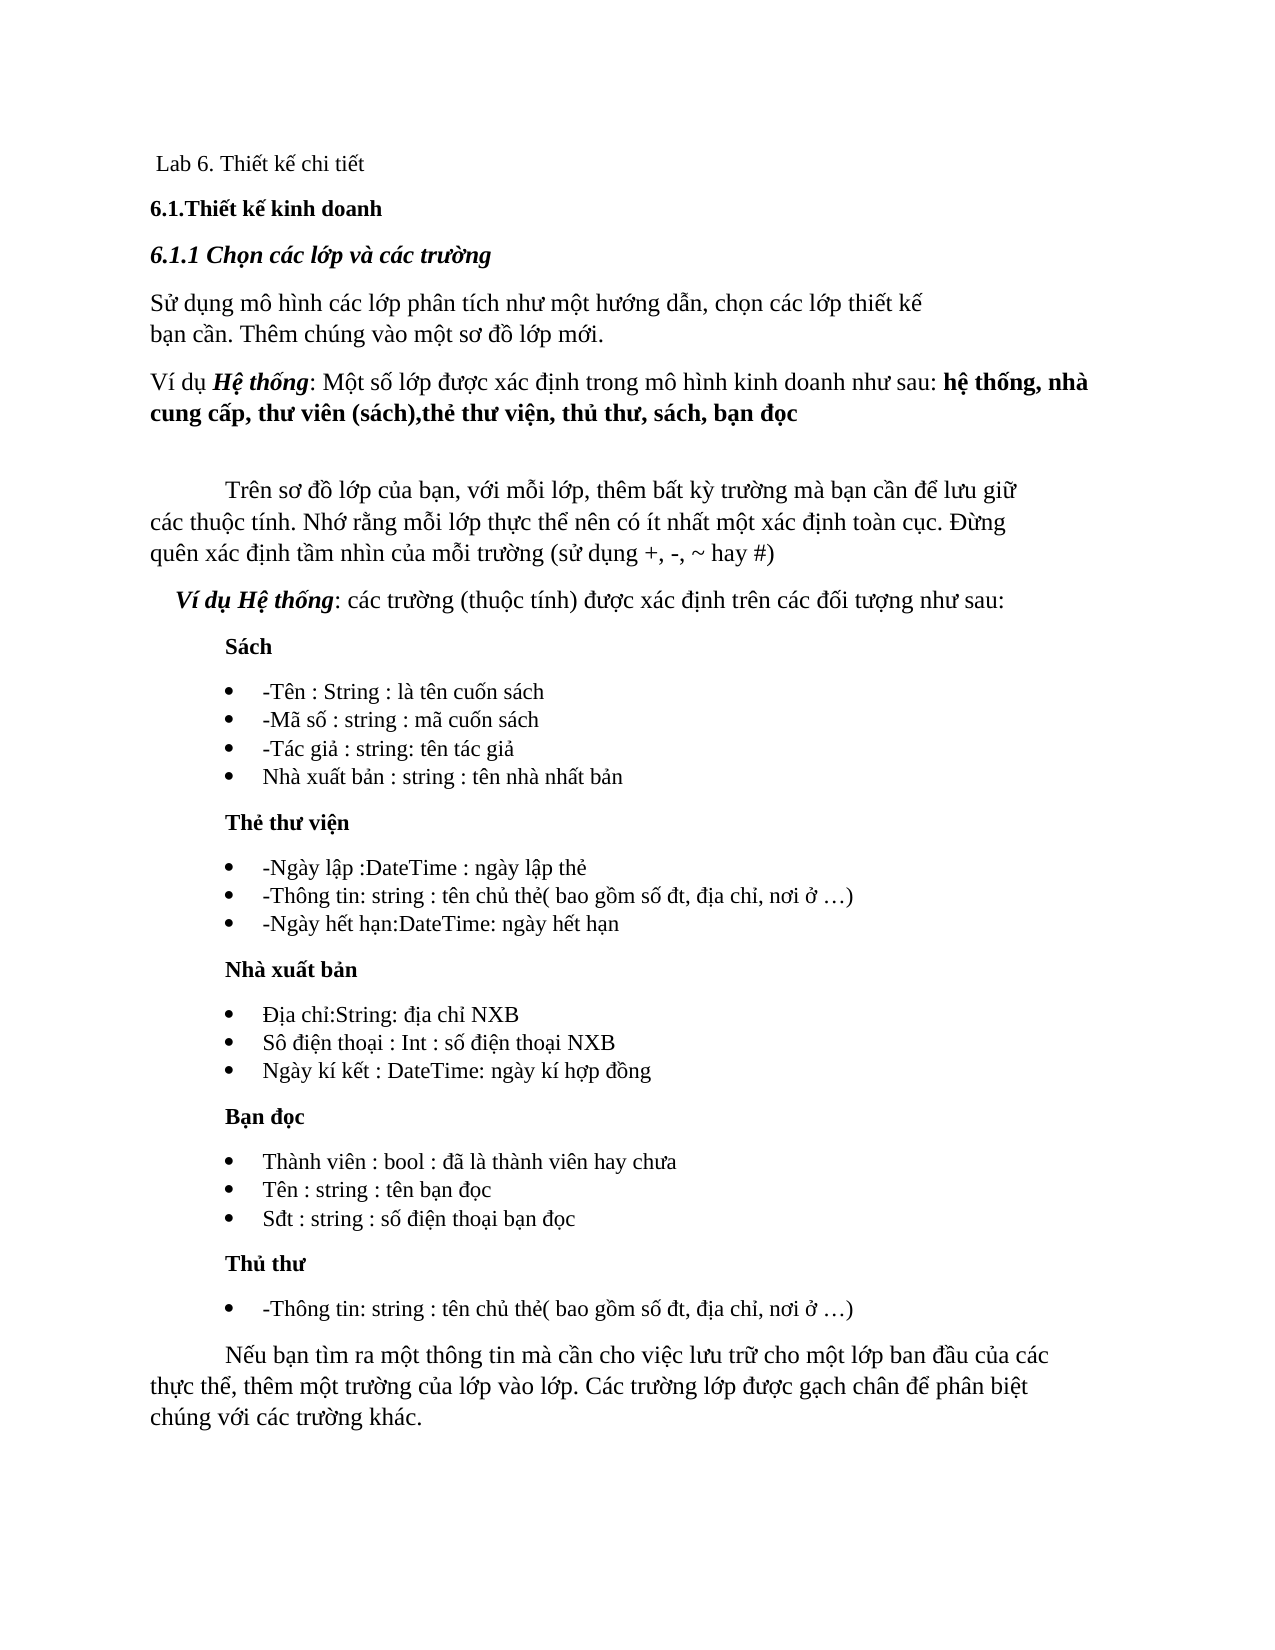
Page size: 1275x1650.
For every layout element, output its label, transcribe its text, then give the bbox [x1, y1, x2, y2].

list -Tên : String : là tên cuốn sách [225, 678, 1125, 704]
text Nhà xuất bản [225, 956, 1125, 982]
list -Tác giả : string: tên tác giả [225, 735, 1125, 761]
list -Mã số : string : mã cuốn sách [225, 707, 1125, 733]
text Bạn đọc [225, 1103, 1125, 1129]
text Lab 6. Thiết kế chi tiết [150, 150, 1125, 176]
text Thủ thư [225, 1250, 1125, 1276]
text Ví dụ Hệ thống: các trường (thuộc tính) được xác định trên các đối tượng như sau: [150, 585, 1125, 614]
list Nhà xuất bản : string : tên nhà nhất bản [225, 763, 1125, 790]
text 6.1.Thiết kế kinh doanh [150, 195, 1125, 221]
text Sử dụng mô hình các lớp phân tích như một hướng dẫn, chọn các lớp thiết kế bạn cần. Thêm chúng vào một sơ đồ lớp mới. [150, 288, 1125, 348]
list Tên : string : tên bạn đọc [225, 1176, 1125, 1203]
list -Thông tin: string : tên chủ thẻ( bao gồm số đt, địa chỉ, nơi ở …) [225, 1295, 1125, 1321]
text Trên sơ đồ lớp của bạn, với mỗi lớp, thêm bất kỳ trường mà bạn cần để lưu giữ các thuộc tính. Nhớ rằng mỗi lớp thực thể nên có ít nhất một xác định toàn cục. Đừng quên xác định tầm nhìn của mỗi trường (sử dụng +, -, ~ hay #) [150, 476, 1125, 566]
text Sách [150, 633, 1125, 659]
list Sđt : string : số điện thoại bạn đọc [225, 1205, 1125, 1231]
text 6.1.1 Chọn các lớp và các trường [150, 240, 1125, 269]
list Ngày kí kết : DateTime: ngày kí hợp đồng [225, 1058, 1125, 1084]
text Thẻ thư viện [225, 808, 1125, 835]
text Nếu bạn tìm ra một thông tin mà cần cho việc lưu trữ cho một lớp ban đầu của các thực thể, thêm một trường của lớp vào lớp. Các trường lớp được gạch chân để phân biệt chúng với các trường khác. [150, 1340, 1125, 1431]
list Địa chỉ:String: địa chỉ NXB [225, 1001, 1125, 1027]
list -Ngày lập :DateTime : ngày lập thẻ [225, 854, 1125, 880]
list Thành viên : bool : đã là thành viên hay chưa [225, 1148, 1125, 1174]
list -Thông tin: string : tên chủ thẻ( bao gồm số đt, địa chỉ, nơi ở …) [225, 882, 1125, 908]
list Sô điện thoại : Int : số điện thoại NXB [225, 1029, 1125, 1056]
list -Ngày hết hạn:DateTime: ngày hết hạn [225, 911, 1125, 937]
text Ví dụ Hệ thống: Một số lớp được xác định trong mô hình kinh doanh như sau: hệ thống, nhà cung cấp, thư viên (sách),thẻ thư viện, thủ thư, sách, bạn đọc [150, 367, 1125, 457]
